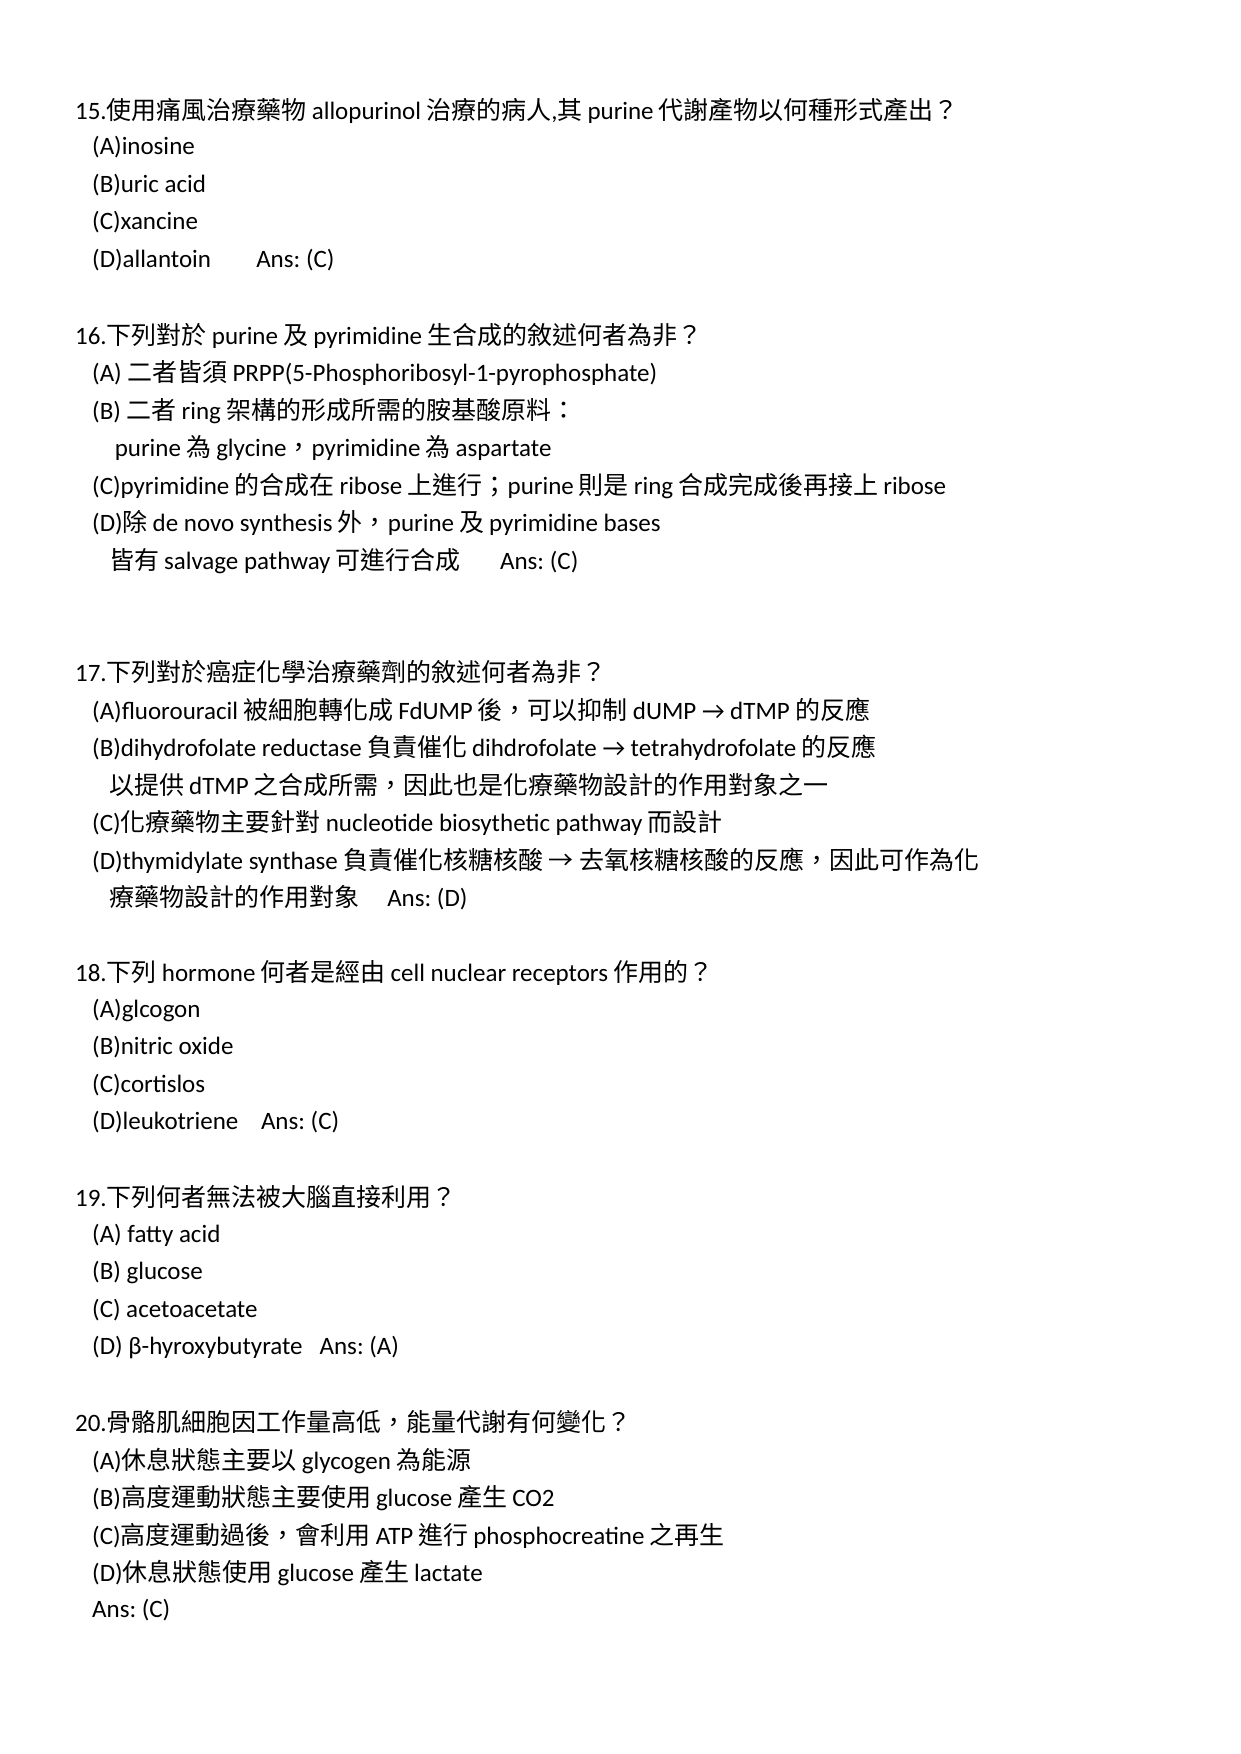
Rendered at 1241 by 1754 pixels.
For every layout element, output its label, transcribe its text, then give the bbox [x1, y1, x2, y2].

text 皆有salvage pathway可進行合成 Ans: (C) [75, 539, 1165, 577]
text (A)glcogon [75, 989, 1165, 1027]
text 療藥物設計的作用對象 Ans: (D) [75, 877, 1165, 914]
text (D)thymidylate synthase負責催化核糖核酸 → 去氧核糖核酸的反應，因此可作為化 [75, 839, 1165, 877]
text (B) 二者ring架構的形成所需的胺基酸原料： [75, 389, 1165, 427]
text 以提供dTMP之合成所需，因此也是化療藥物設計的作用對象之一 [75, 764, 1165, 802]
text (A) fatty acid [75, 1214, 1165, 1252]
text (C) acetoacetate [75, 1289, 1165, 1327]
text (B) glucose [75, 1252, 1165, 1289]
text (C)xancine [75, 202, 1165, 239]
text (B)nitric oxide [75, 1027, 1165, 1064]
text 15.使用痛風治療藥物allopurinol治療的病人,其purine代謝產物以何種形式產出？ [75, 89, 1165, 127]
text 19.下列何者無法被大腦直接利用？ [75, 1177, 1165, 1214]
text (C)化療藥物主要針對nucleotide biosythetic pathway而設計 [75, 802, 1165, 839]
text 18.下列hormone何者是經由cell nuclear receptors作用的？ [75, 952, 1165, 989]
text (D)休息狀態使用glucose產生lactate [75, 1552, 1165, 1589]
text (B)uric acid [75, 164, 1165, 202]
text (A)休息狀態主要以glycogen為能源 [75, 1439, 1165, 1477]
text (C)高度運動過後，會利用ATP進行phosphocreatine之再生 [75, 1514, 1165, 1552]
text (D)除de novo synthesis外，purine及pyrimidine bases [75, 502, 1165, 539]
text (A)fluorouracil被細胞轉化成FdUMP後，可以抑制dUMP → dTMP的反應 [75, 689, 1165, 727]
text Ans: (C) [75, 1589, 1165, 1627]
text (D)leukotriene Ans: (C) [75, 1102, 1165, 1139]
text (B)高度運動狀態主要使用glucose產生CO2 [75, 1477, 1165, 1514]
text (D) β-hyroxybutyrate Ans: (A) [75, 1327, 1165, 1364]
text (A) 二者皆須PRPP(5-Phosphoribosyl-1-pyrophosphate) [75, 352, 1165, 389]
text purine為glycine，pyrimidine為aspartate [75, 427, 1165, 464]
text 16.下列對於purine及pyrimidine生合成的敘述何者為非？ [75, 314, 1165, 352]
text (D)allantoin Ans: (C) [75, 239, 1165, 277]
text (B)dihydrofolate reductase負責催化dihdrofolate → tetrahydrofolate的反應 [75, 727, 1165, 764]
text (C)pyrimidine的合成在ribose上進行；purine則是ring合成完成後再接上ribose [75, 464, 1165, 502]
text 17.下列對於癌症化學治療藥劑的敘述何者為非？ [75, 652, 1165, 689]
text (C)cortislos [75, 1064, 1165, 1102]
text 20.骨骼肌細胞因工作量高低，能量代謝有何變化？ [75, 1402, 1165, 1439]
text (A)inosine [75, 127, 1165, 164]
